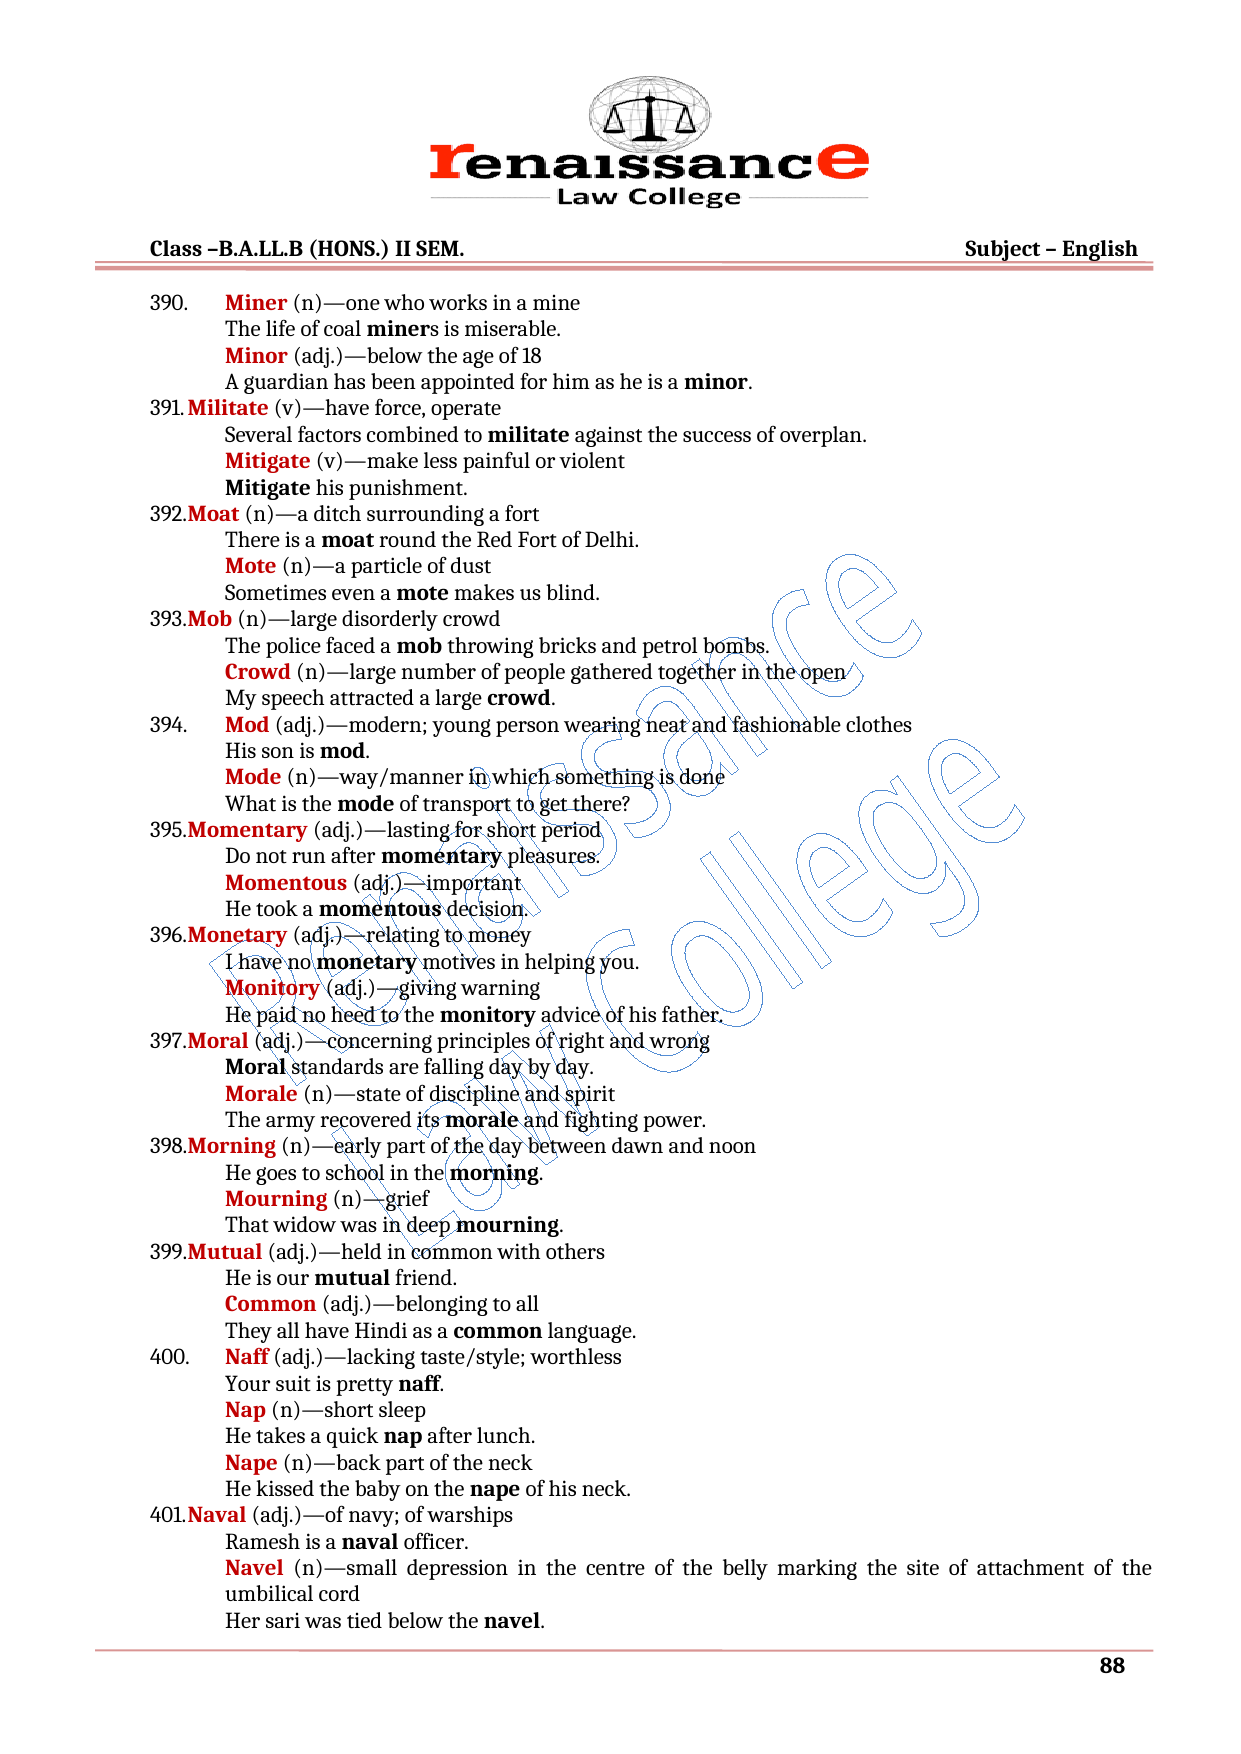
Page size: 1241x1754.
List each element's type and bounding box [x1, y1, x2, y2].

picture [406, 75, 897, 209]
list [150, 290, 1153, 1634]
